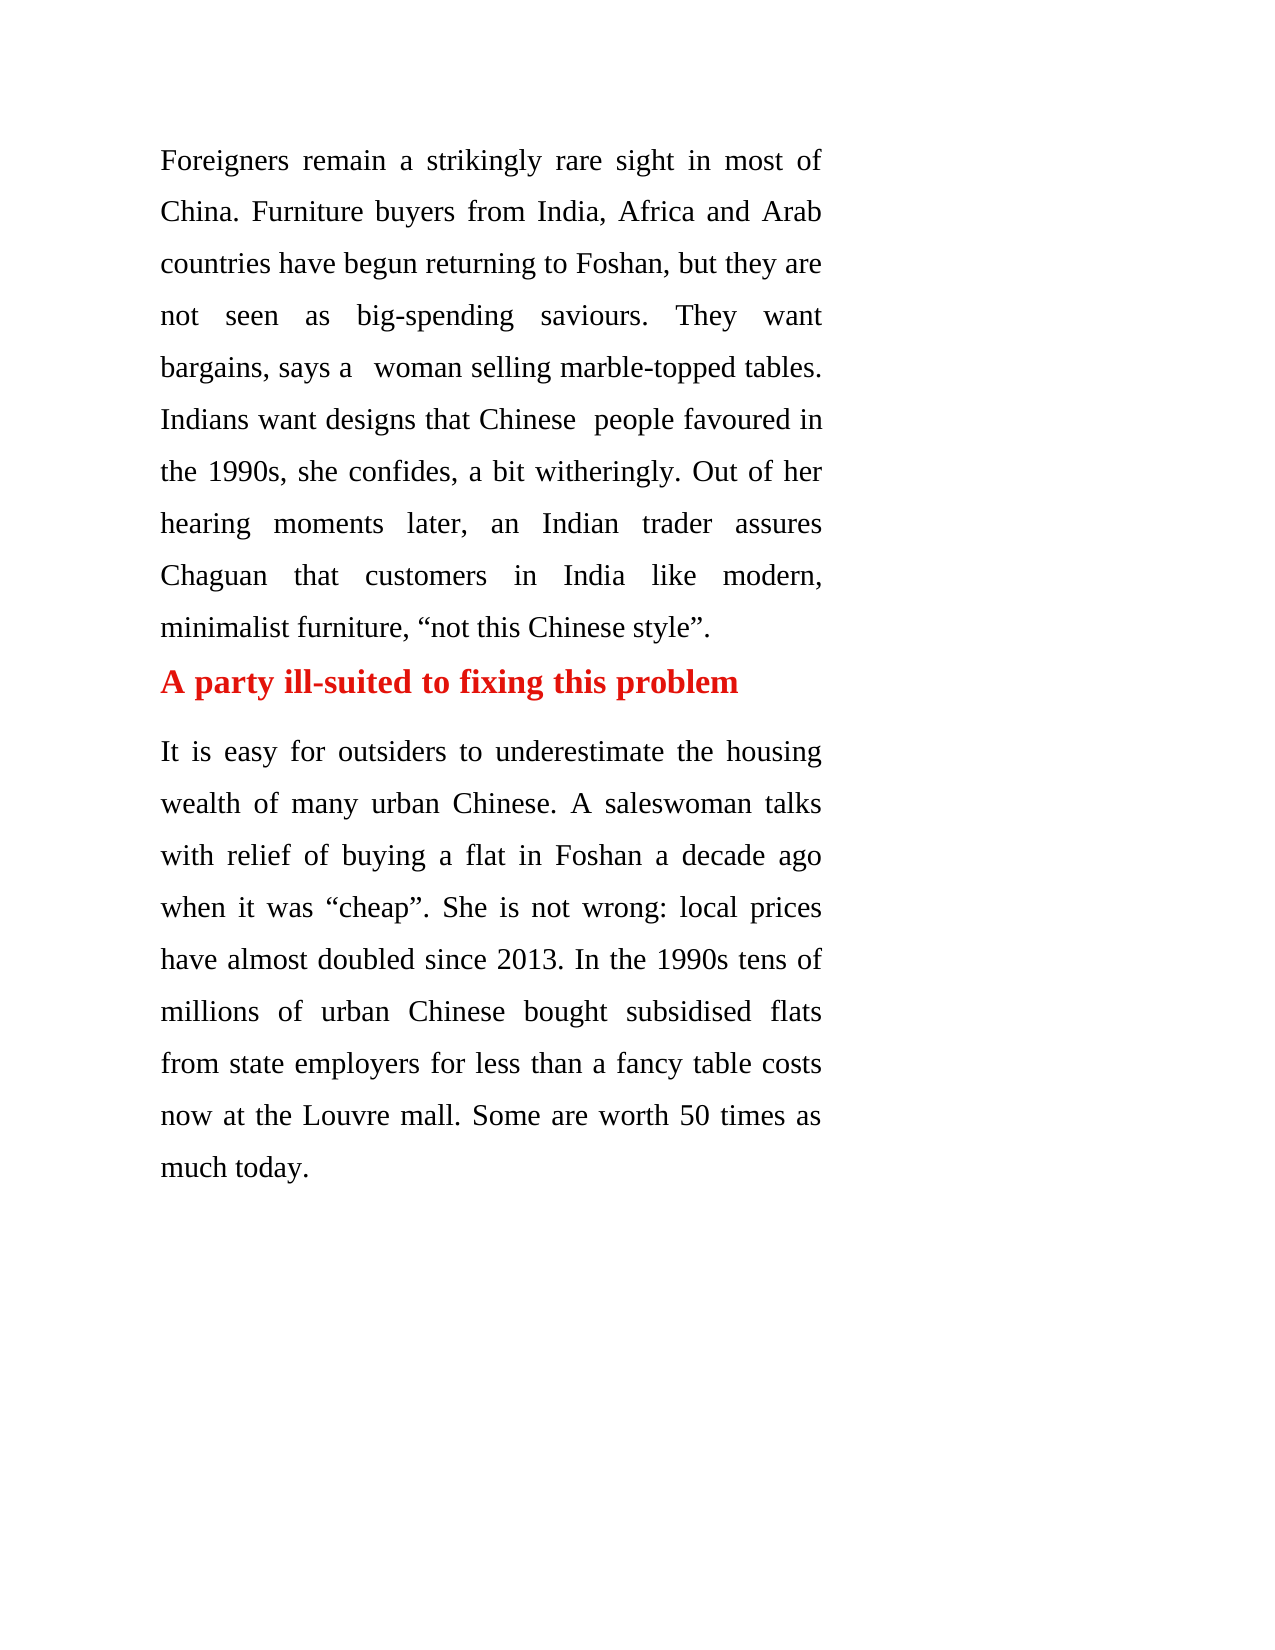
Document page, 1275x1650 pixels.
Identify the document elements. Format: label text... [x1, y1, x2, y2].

text It is easy for outsiders to underestimate the housing wealth of many urban Chinese. A saleswoman talks with relief of buying a flat in Foshan a decade ago when it was “cheap”. She is not wrong: local prices have almost doubled since 2013. In the 1990s tens of millions of urban Chinese bought subsidised flats from state employers for less than a fancy table costs now at the Louvre mall. Some are worth 50 times as much today. [160, 733, 823, 1184]
text A party ill-suited to fixing this problem [160, 661, 835, 701]
text Foreigners remain a strikingly rare sight in most of China. Furniture buyers from India, Africa and Arab countries have begun returning to Foshan, but they are not seen as big-spending saviours. They want bargains, says a woman selling marble-topped tables. Indians want designs that Chinese people favoured in the 1990s, she confides, a bit witheringly. Out of her hearing moments later, an Indian trader assures Chaguan that customers in India like modern, minimalist furniture, “not this Chinese style”. [160, 142, 823, 644]
